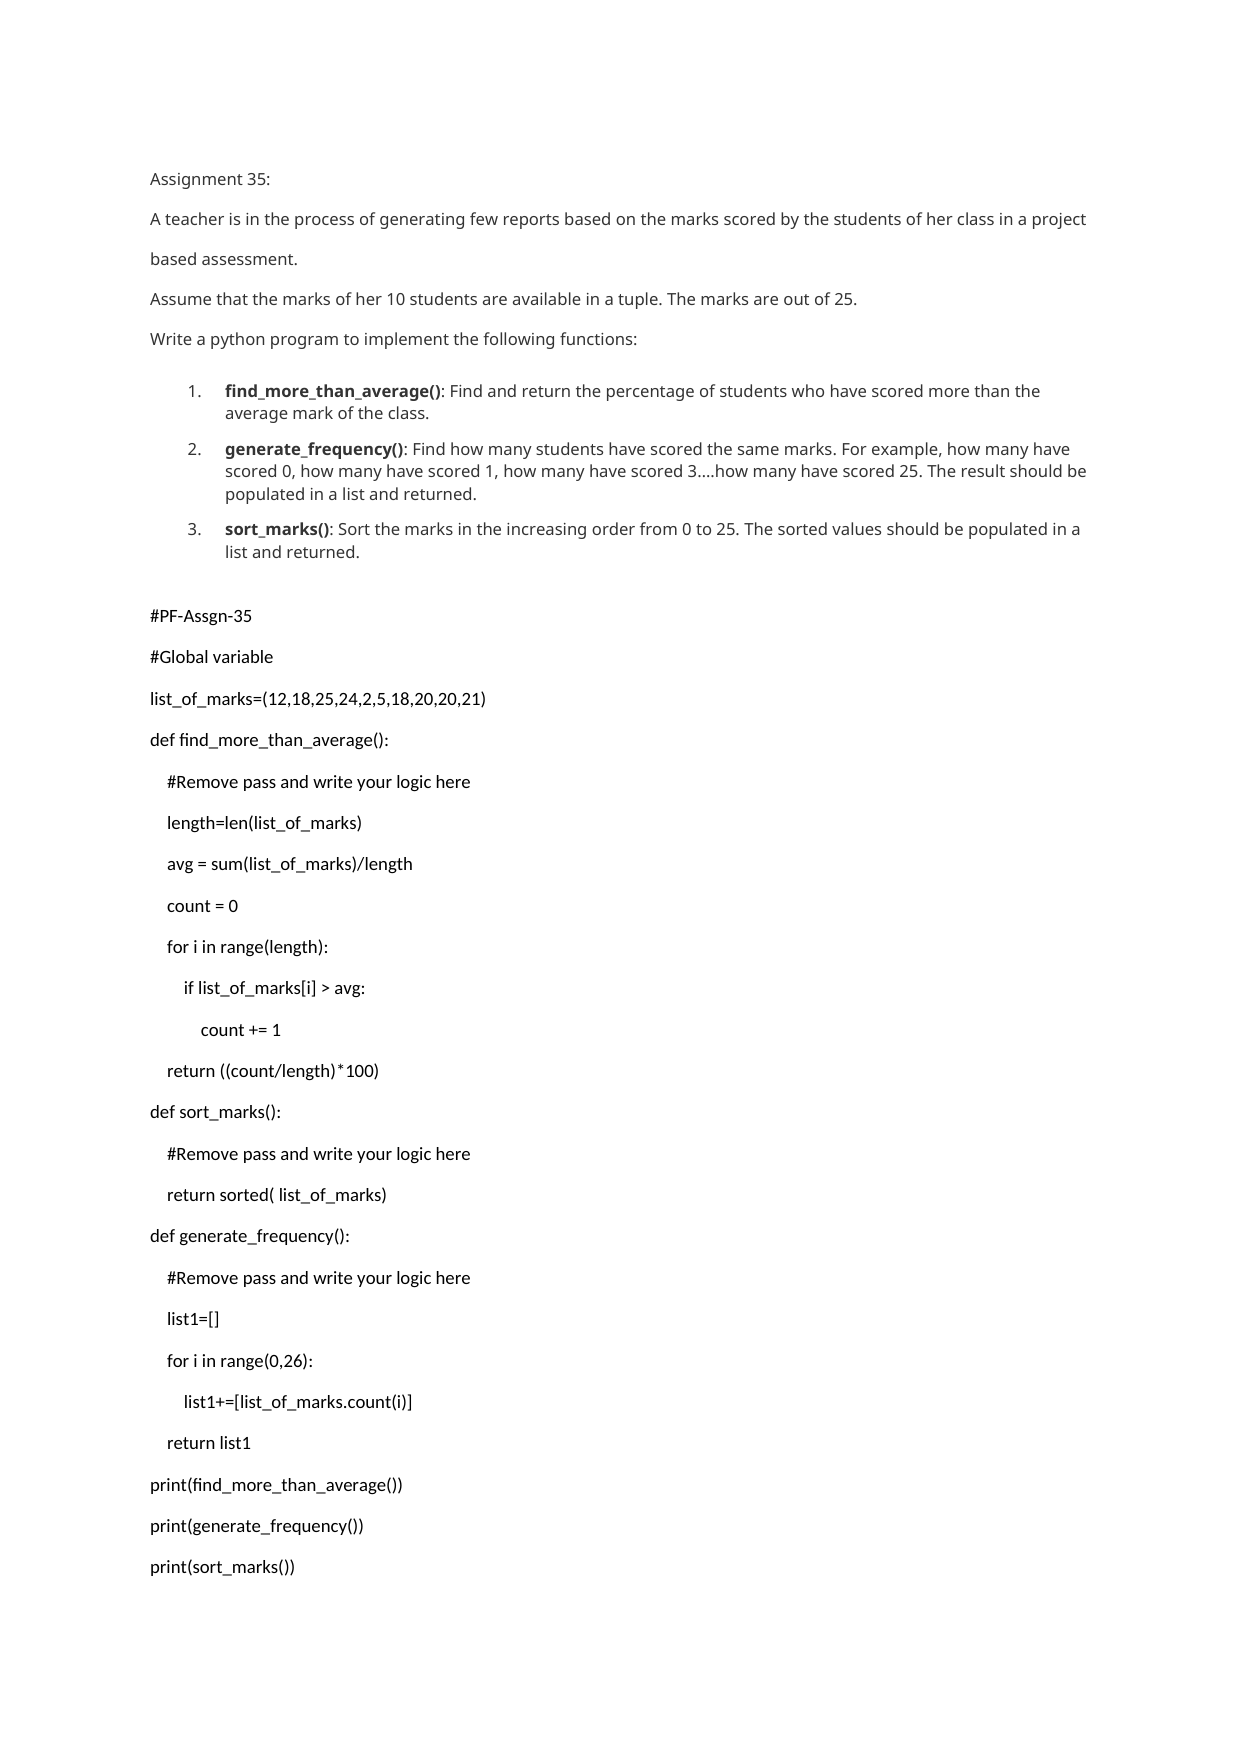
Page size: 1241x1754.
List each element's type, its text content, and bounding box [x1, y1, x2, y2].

text #Remove pass and write your logic here [150, 1142, 1090, 1165]
list find_more_than_average(): Find and return the percentage of students who have scored more than the average mark of the class. [187, 379, 1090, 424]
text for i in range(0,26): [150, 1349, 1090, 1372]
text print(sort_marks()) [150, 1556, 1090, 1578]
text count += 1 [150, 1018, 1090, 1041]
text #Global variable [150, 646, 1090, 669]
text #Remove pass and write your logic here [150, 1266, 1090, 1289]
text return list1 [150, 1431, 1090, 1454]
text A teacher is in the process of generating few reports based on the marks scored by the students of her class in a project based assessment. [150, 190, 1090, 270]
list generate_frequency(): Find how many students have scored the same marks. For example, how many have scored 0, how many have scored 1, how many have scored 3….how many have scored 25. The result should be populated in a list and returned. [187, 437, 1090, 505]
text count = 0 [150, 894, 1090, 917]
text list1+=[list_of_marks.count(i)] [150, 1390, 1090, 1413]
text Assignment 35: [150, 150, 1090, 190]
text def find_more_than_average(): [150, 728, 1090, 751]
text list1=[] [150, 1307, 1090, 1330]
text length=len(list_of_marks) [150, 811, 1090, 834]
list sort_marks(): Sort the marks in the increasing order from 0 to 25. The sorted values should be populated in a list and returned. [187, 518, 1090, 563]
text def generate_frequency(): [150, 1225, 1090, 1248]
text avg = sum(list_of_marks)/length [150, 852, 1090, 875]
text #PF-Assgn-35 [150, 604, 1090, 627]
text def sort_marks(): [150, 1101, 1090, 1123]
text print(find_more_than_average()) [150, 1473, 1090, 1496]
text if list_of_marks[i] > avg: [150, 977, 1090, 999]
text print(generate_frequency()) [150, 1514, 1090, 1537]
text list_of_marks=(12,18,25,24,2,5,18,20,20,21) [150, 687, 1090, 710]
text #Remove pass and write your logic here [150, 770, 1090, 793]
text return ((count/length)*100) [150, 1059, 1090, 1082]
text Write a python program to implement the following functions: [150, 310, 1090, 350]
text for i in range(length): [150, 935, 1090, 958]
text Assume that the marks of her 10 students are available in a tuple. The marks are out of 25. [150, 270, 1090, 310]
text return sorted( list_of_marks) [150, 1183, 1090, 1206]
